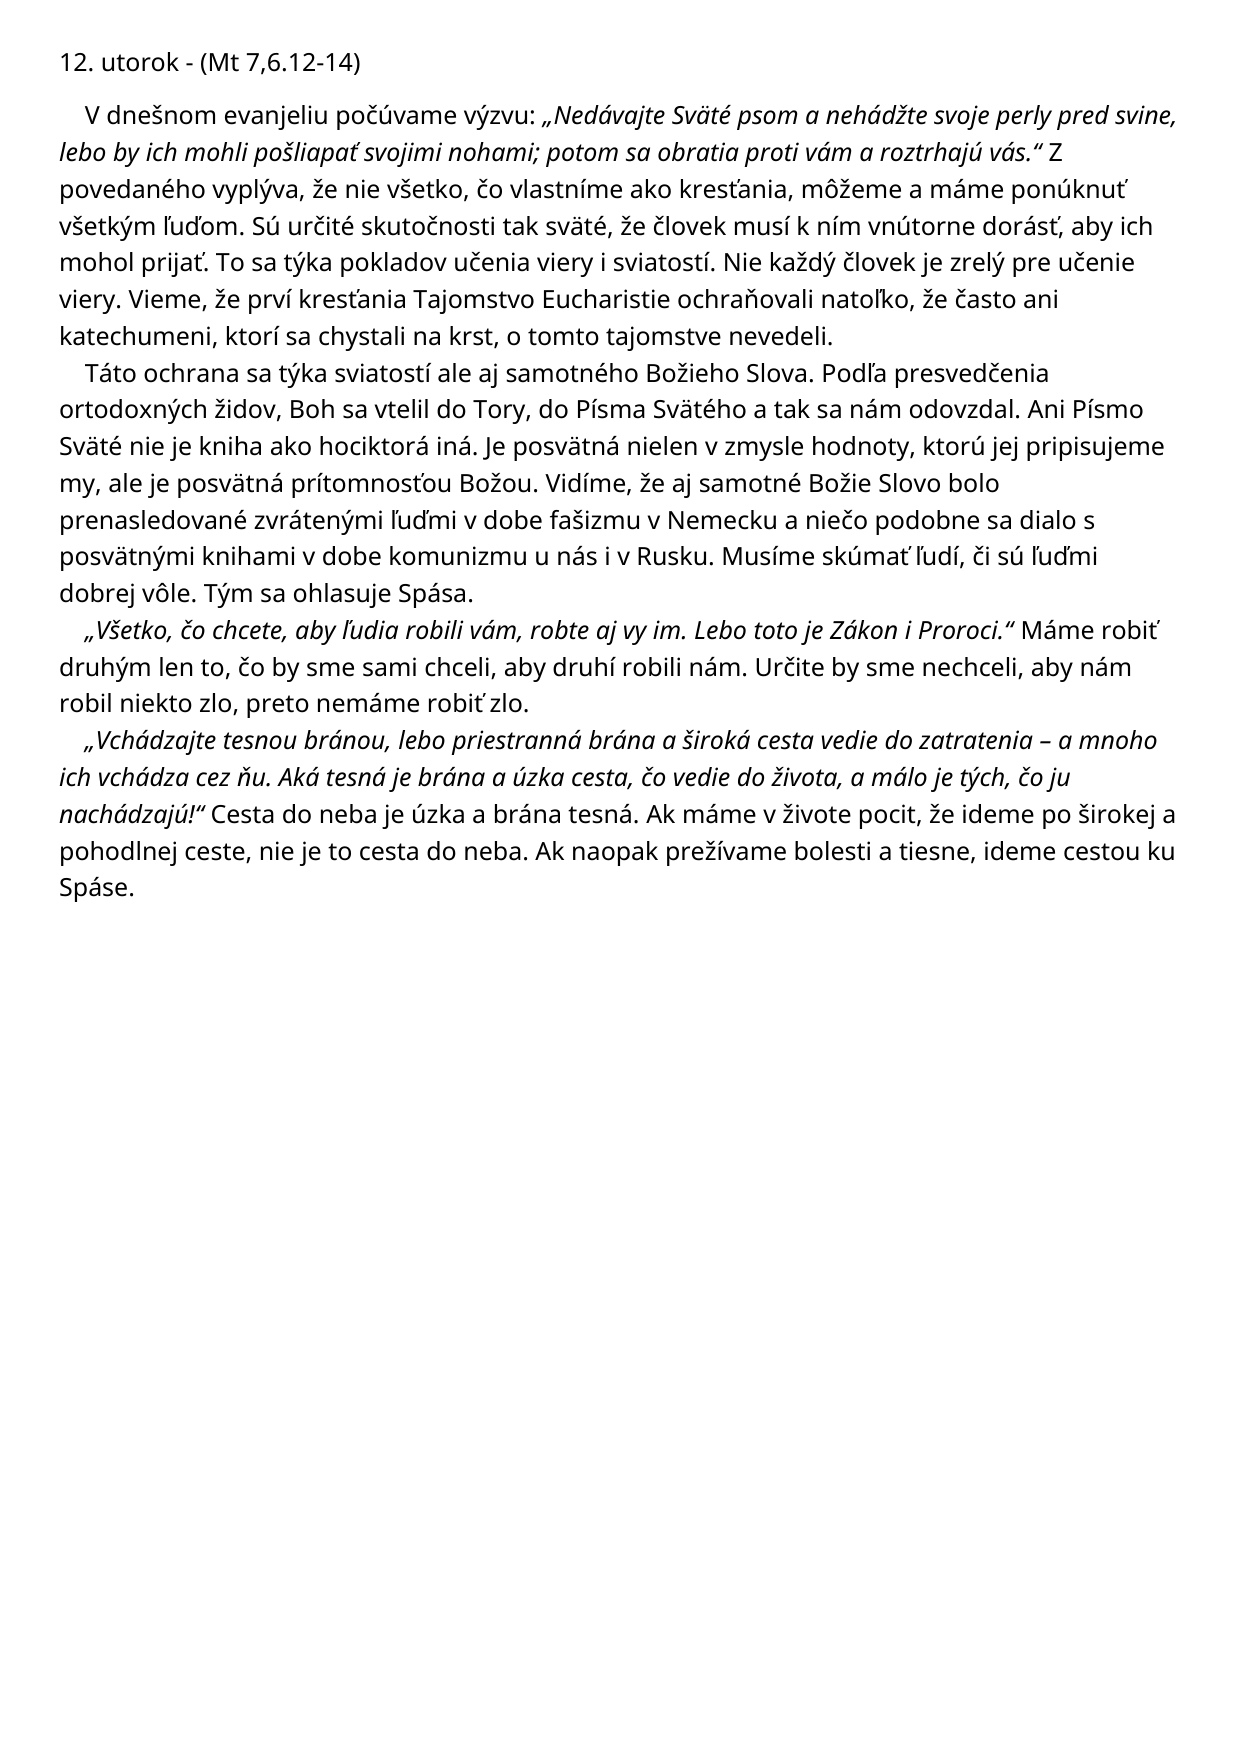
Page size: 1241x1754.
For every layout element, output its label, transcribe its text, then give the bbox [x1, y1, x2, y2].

text V dnešnom evanjeliu počúvame výzvu: „Nedávajte Sväté psom a nehádžte svoje perly pred svine, lebo by ich mohli pošliapať svojimi nohami; potom sa obratia proti vám a roztrhajú vás.“ Z povedaného vyplýva, že nie všetko, čo vlastníme ako kresťania, môžeme a máme ponúknuť všetkým ľuďom. Sú určité skutočnosti tak sväté, že človek musí k ním vnútorne dorásť, aby ich mohol prijať. To sa týka pokladov učenia viery i sviatostí. Nie každý človek je zrelý pre učenie viery. Vieme, že prví kresťania Tajomstvo Eucharistie ochraňovali natoľko, že často ani katechumeni, ktorí sa chystali na krst, o tomto tajomstve nevedeli. Táto ochrana sa týka sviatostí ale aj samotného Božieho Slova. Podľa presvedčenia ortodoxných židov, Boh sa vtelil do Tory, do Písma Svätého a tak sa nám odovzdal. Ani Písmo Sväté nie je kniha ako hociktorá iná. Je posvätná nielen v zmysle hodnoty, ktorú jej pripisujeme my, ale je posvätná prítomnosťou Božou. Vidíme, že aj samotné Božie Slovo bolo prenasledované zvrátenými ľuďmi v dobe fašizmu v Nemecku a niečo podobne sa dialo s posvätnými knihami v dobe komunizmu u nás i v Rusku. Musíme skúmať ľudí, či sú ľuďmi dobrej vôle. Tým sa ohlasuje Spása. „Všetko, čo chcete, aby ľudia robili vám, robte aj vy im. Lebo toto je Zákon i Proroci.“ Máme robiť druhým len to, čo by sme sami chceli, aby druhí robili nám. Určite by sme nechceli, aby nám robil niekto zlo, preto nemáme robiť zlo. „Vchádzajte tesnou bránou, lebo priestranná brána a široká cesta vedie do zatratenia – a mnoho ich vchádza cez ňu. Aká tesná je brána a úzka cesta, čo vedie do života, a málo je tých, čo ju nachádzajú!“ Cesta do neba je úzka a brána tesná. Ak máme v živote pocit, že ideme po širokej a pohodlnej ceste, nie je to cesta do neba. Ak naopak prežívame bolesti a tiesne, ideme cestou ku Spáse. [59, 98, 1181, 904]
text 12. utorok - (Mt 7,6.12-14) [59, 44, 1181, 78]
